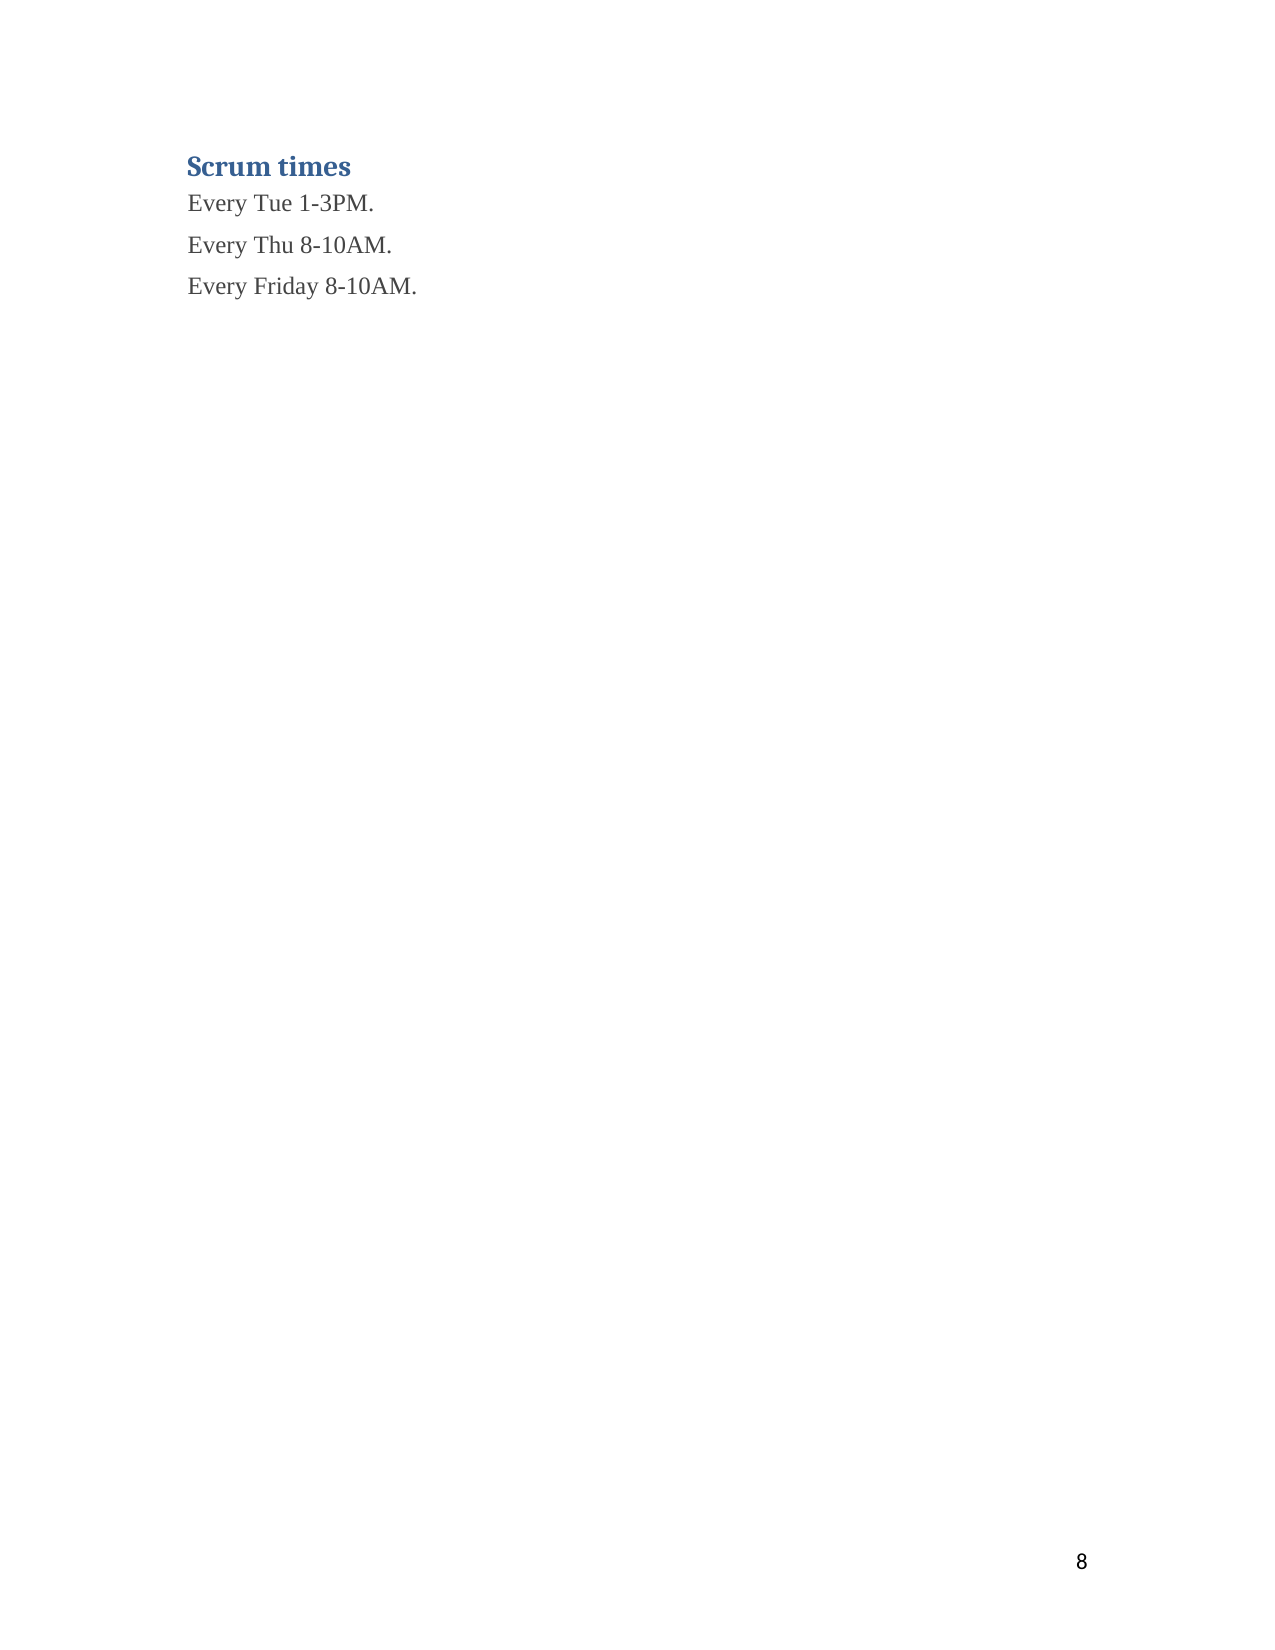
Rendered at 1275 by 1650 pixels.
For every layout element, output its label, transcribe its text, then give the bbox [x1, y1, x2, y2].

text Every Thu 8-10AM. [187, 230, 1087, 258]
text Every Friday 8-10AM. [187, 271, 1087, 300]
subtitle Scrum times [187, 150, 1087, 183]
text Every Tue 1-3PM. [187, 188, 1087, 217]
